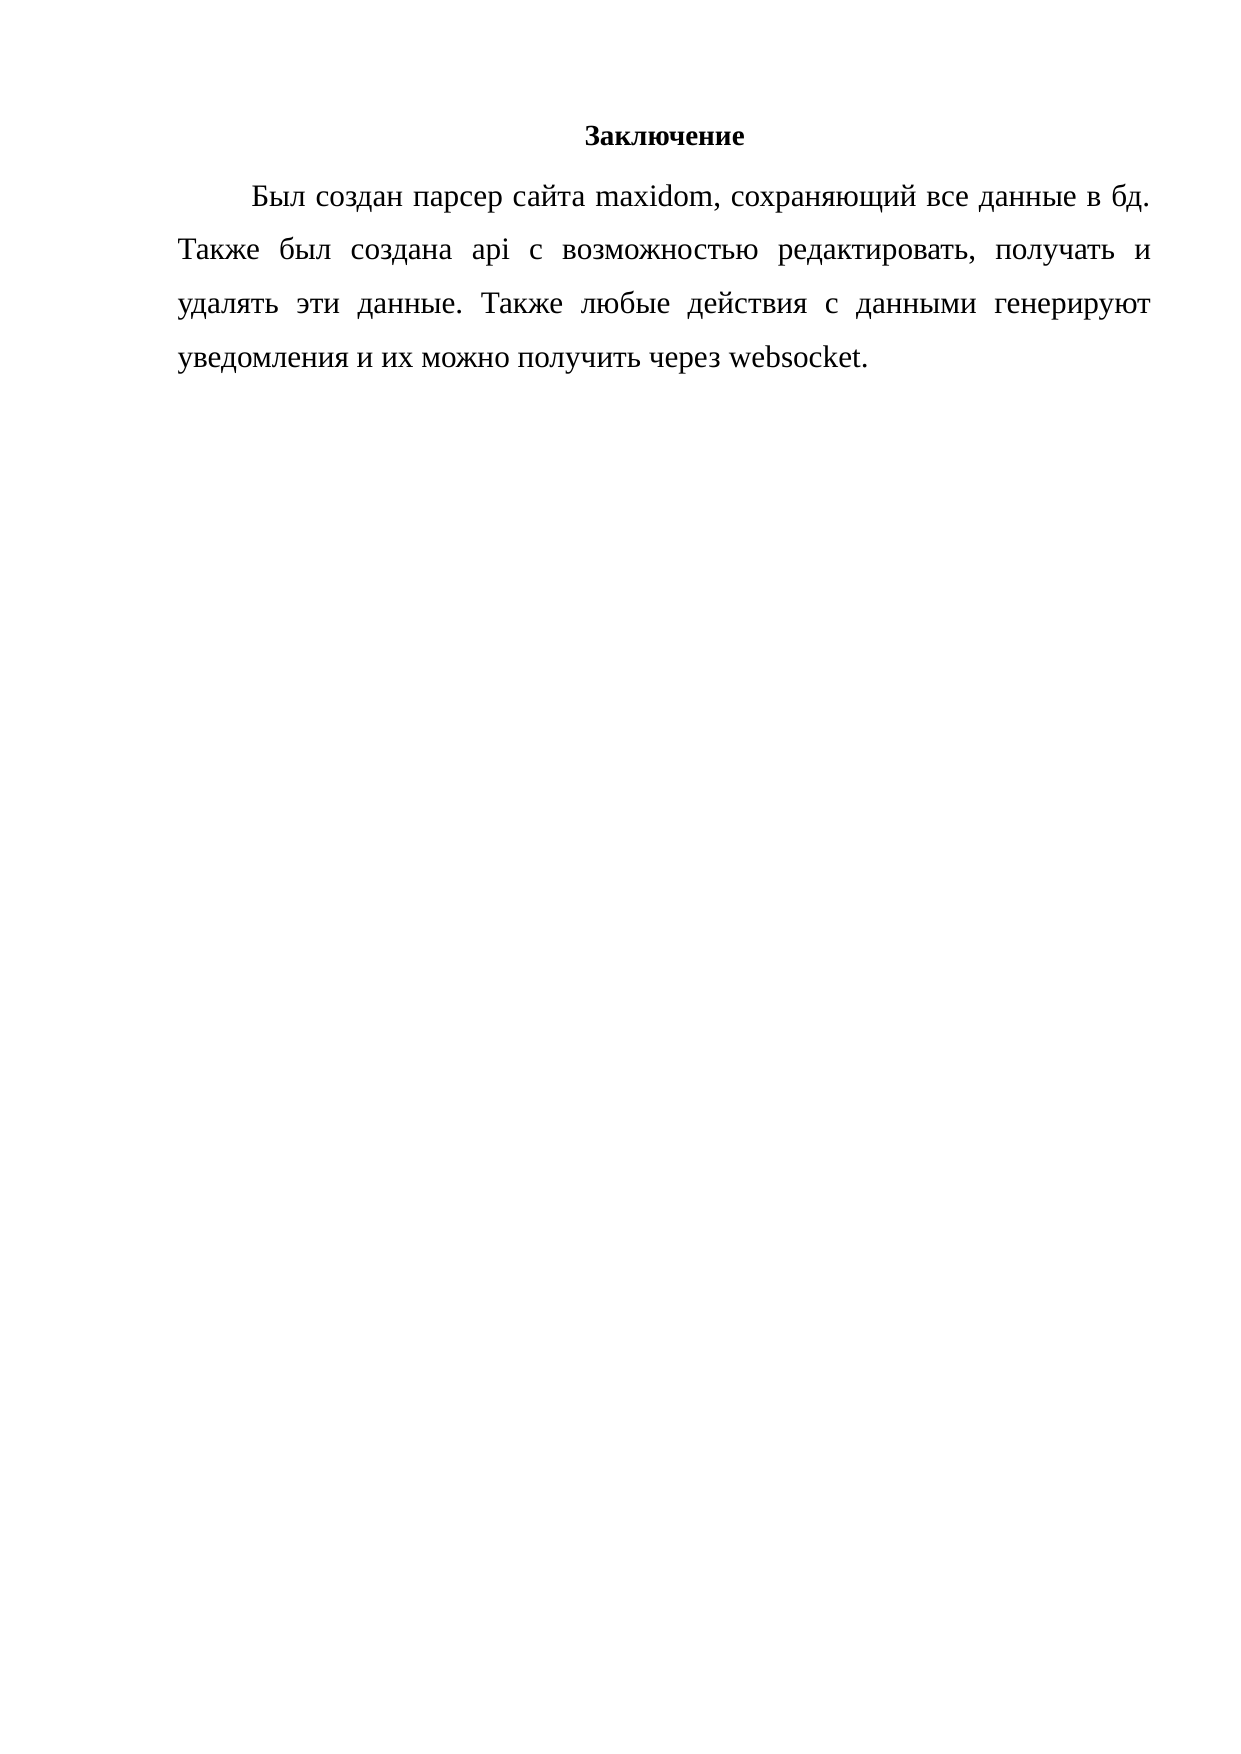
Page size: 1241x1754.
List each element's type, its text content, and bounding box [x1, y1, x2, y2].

subtitle Заключение [177, 118, 1152, 152]
text Был создан парсер сайта maxidom, сохраняющий все данные в бд. Также был создана api с возможностью редактировать, получать и удалять эти данные. Также любые действия с данными генерируют уведомления и их можно получить через websocket. [177, 177, 1152, 374]
